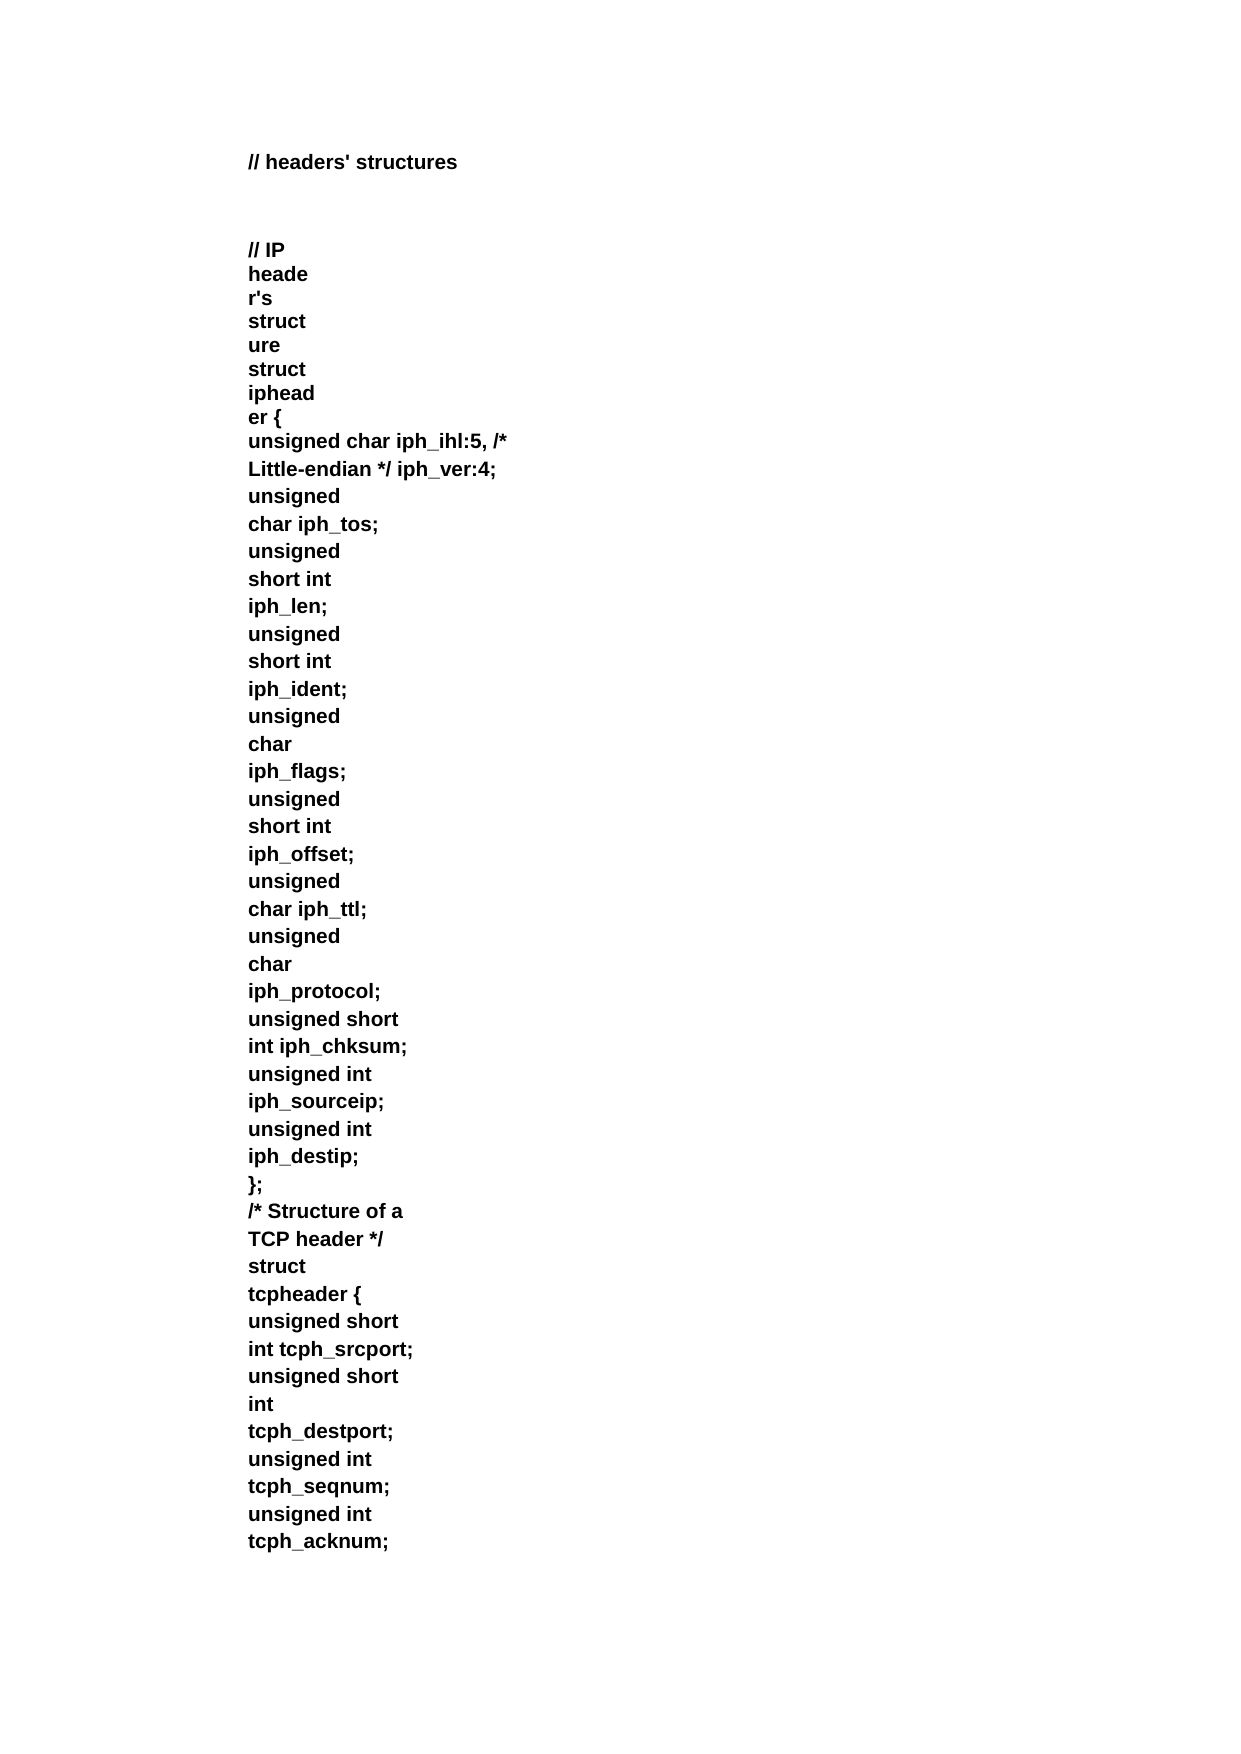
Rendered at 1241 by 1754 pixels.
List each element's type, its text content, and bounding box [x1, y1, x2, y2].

text /* Structure of a TCP header */ struct tcpheader { [248, 1199, 405, 1306]
text // IP header's structure struct ipheader { [248, 237, 315, 429]
text unsigned char iph_tos; unsigned short int iph_len; unsigned short int iph_ident; unsigned char iph_flags; unsigned short int iph_offset; unsigned char iph_ttl; unsigned char iph_protocol; [248, 484, 388, 1003]
text }; [248, 1172, 1090, 1196]
text unsigned short int tcph_srcport; unsigned short int tcph_destport; unsigned int tcph_seqnum; unsigned int tcph_acknum; [248, 1309, 421, 1553]
text unsigned char iph_ihl:5, /* Little-endian */ iph_ver:4; [248, 429, 521, 481]
text unsigned short int iph_chksum; unsigned int iph_sourceip; unsigned int iph_destip; [248, 1007, 409, 1168]
text // headers' structures [248, 150, 1090, 174]
